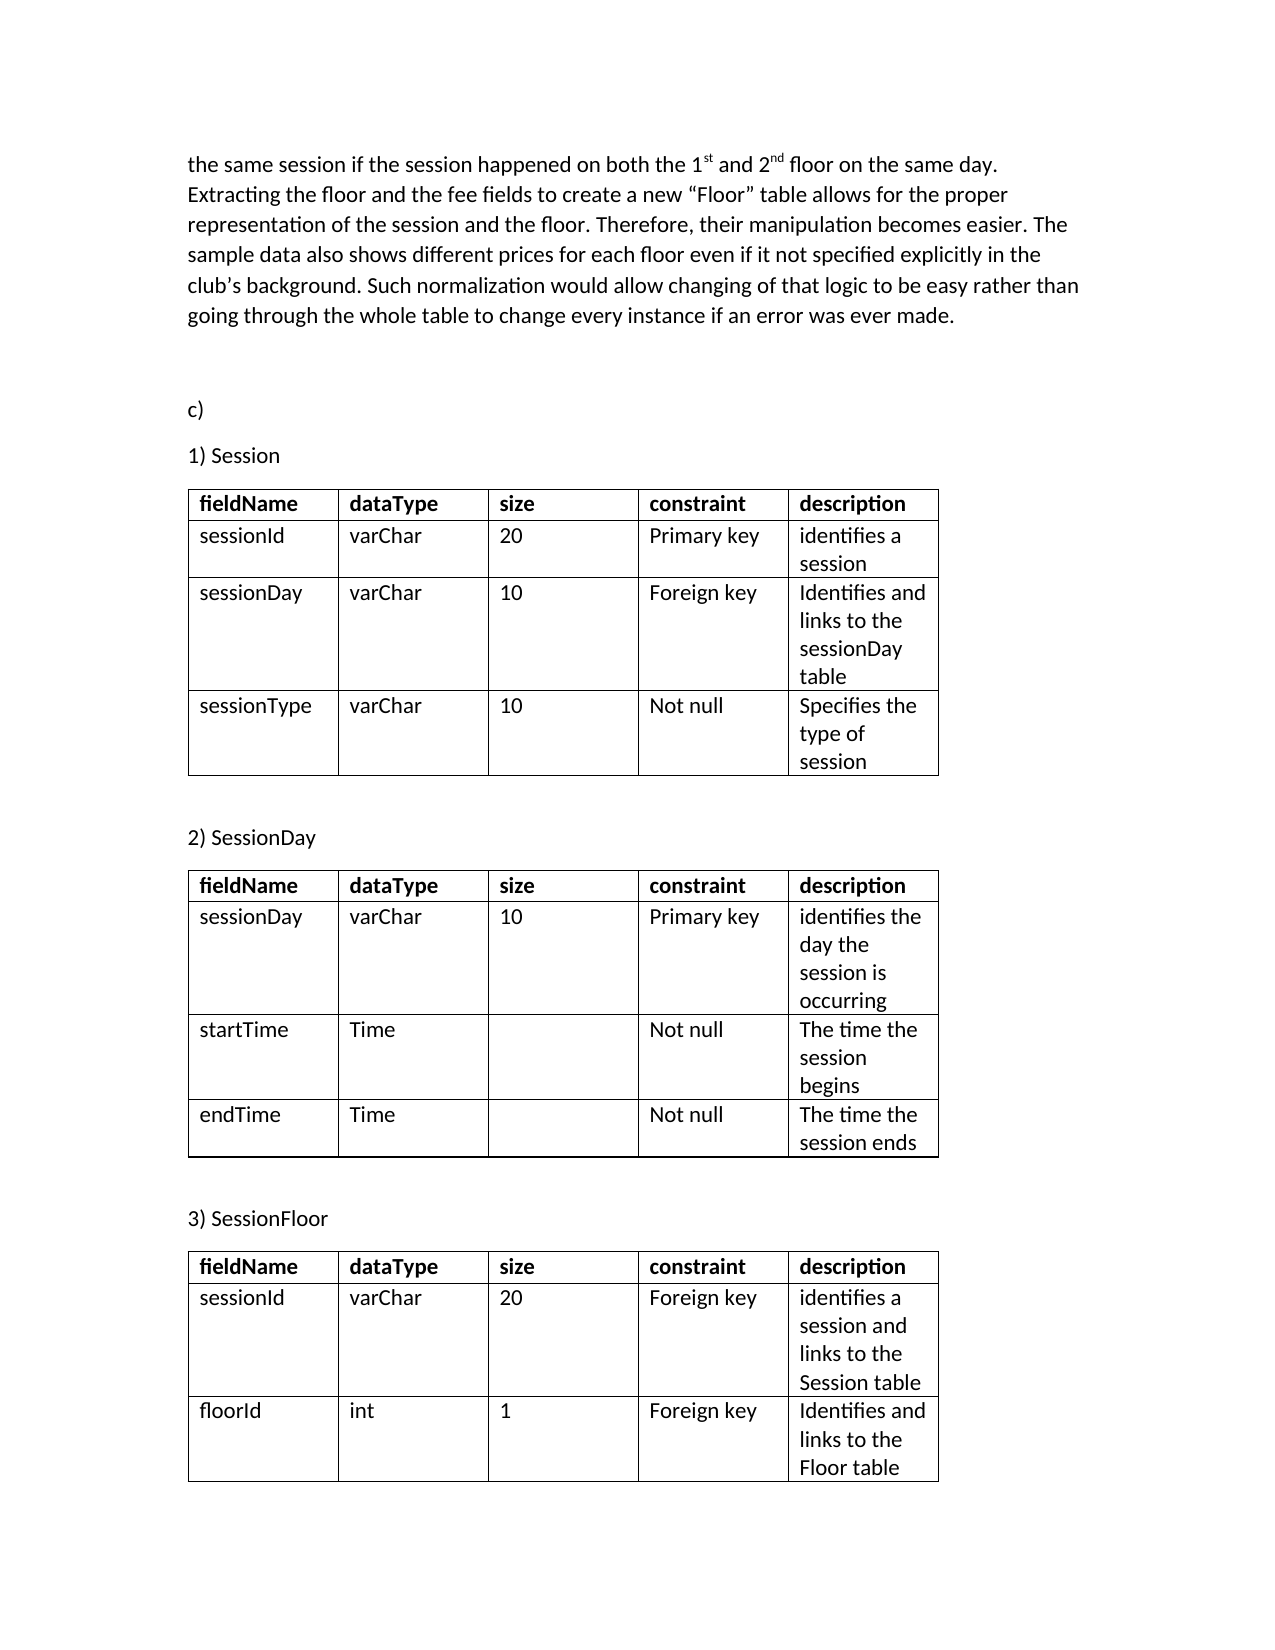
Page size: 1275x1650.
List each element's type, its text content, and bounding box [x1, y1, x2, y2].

table_cell Foreign key [639, 1397, 788, 1481]
table_cell sessionId [189, 1284, 338, 1396]
table_cell Identifies and links to the Floor table [789, 1397, 938, 1481]
table_cell 1 [489, 1397, 638, 1481]
table_cell [489, 1100, 638, 1156]
table_cell [489, 1015, 638, 1099]
table_header fieldName [189, 1252, 338, 1282]
table_header dataType [339, 871, 488, 901]
table_cell int [339, 1397, 488, 1481]
table_cell Not null [639, 1100, 788, 1156]
table_cell floorId [189, 1397, 338, 1481]
table_cell varChar [339, 902, 488, 1014]
table_header description [789, 1252, 938, 1282]
table_cell varChar [339, 691, 488, 775]
table_cell 20 [489, 1284, 638, 1396]
table_header constraint [639, 871, 788, 901]
table_cell sessionDay [189, 902, 338, 1014]
table_cell 20 [489, 521, 638, 577]
text c) [187, 395, 1087, 423]
table_cell Time [339, 1015, 488, 1099]
table_cell Not null [639, 1015, 788, 1099]
table_cell Specifies the type of session [789, 691, 938, 775]
text 2) SessionDay [187, 823, 1087, 851]
table_cell endTime [189, 1100, 338, 1156]
table_cell identifies a session and links to the Session table [789, 1284, 938, 1396]
table_cell identifies the day the session is occurring [789, 902, 938, 1014]
table_cell 10 [489, 691, 638, 775]
table_cell Primary key [639, 521, 788, 577]
table_header size [489, 490, 638, 520]
table_cell varChar [339, 1284, 488, 1396]
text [187, 150, 1087, 329]
table_cell Primary key [639, 902, 788, 1014]
table_header constraint [639, 1252, 788, 1282]
table_header dataType [339, 1252, 488, 1282]
table_cell varChar [339, 521, 488, 577]
table_cell varChar [339, 578, 488, 690]
table_header fieldName [189, 490, 338, 520]
table_cell startTime [189, 1015, 338, 1099]
table_cell 10 [489, 578, 638, 690]
table_header description [789, 871, 938, 901]
table_cell identifies a session [789, 521, 938, 577]
table_cell The time the session ends [789, 1100, 938, 1156]
table_cell Time [339, 1100, 488, 1156]
text 3) SessionFloor [187, 1204, 1087, 1232]
table_cell sessionId [189, 521, 338, 577]
table_header fieldName [189, 871, 338, 901]
table_header constraint [639, 490, 788, 520]
text 1) Session [187, 442, 1087, 470]
table_cell The time the session begins [789, 1015, 938, 1099]
table_header description [789, 490, 938, 520]
table_cell Not null [639, 691, 788, 775]
table_cell 10 [489, 902, 638, 1014]
table_cell Foreign key [639, 1284, 788, 1396]
table_cell Identifies and links to the sessionDay table [789, 578, 938, 690]
table_header size [489, 1252, 638, 1282]
table_cell sessionType [189, 691, 338, 775]
table_cell Foreign key [639, 578, 788, 690]
table_header size [489, 871, 638, 901]
table_cell sessionDay [189, 578, 338, 690]
table_header dataType [339, 490, 488, 520]
